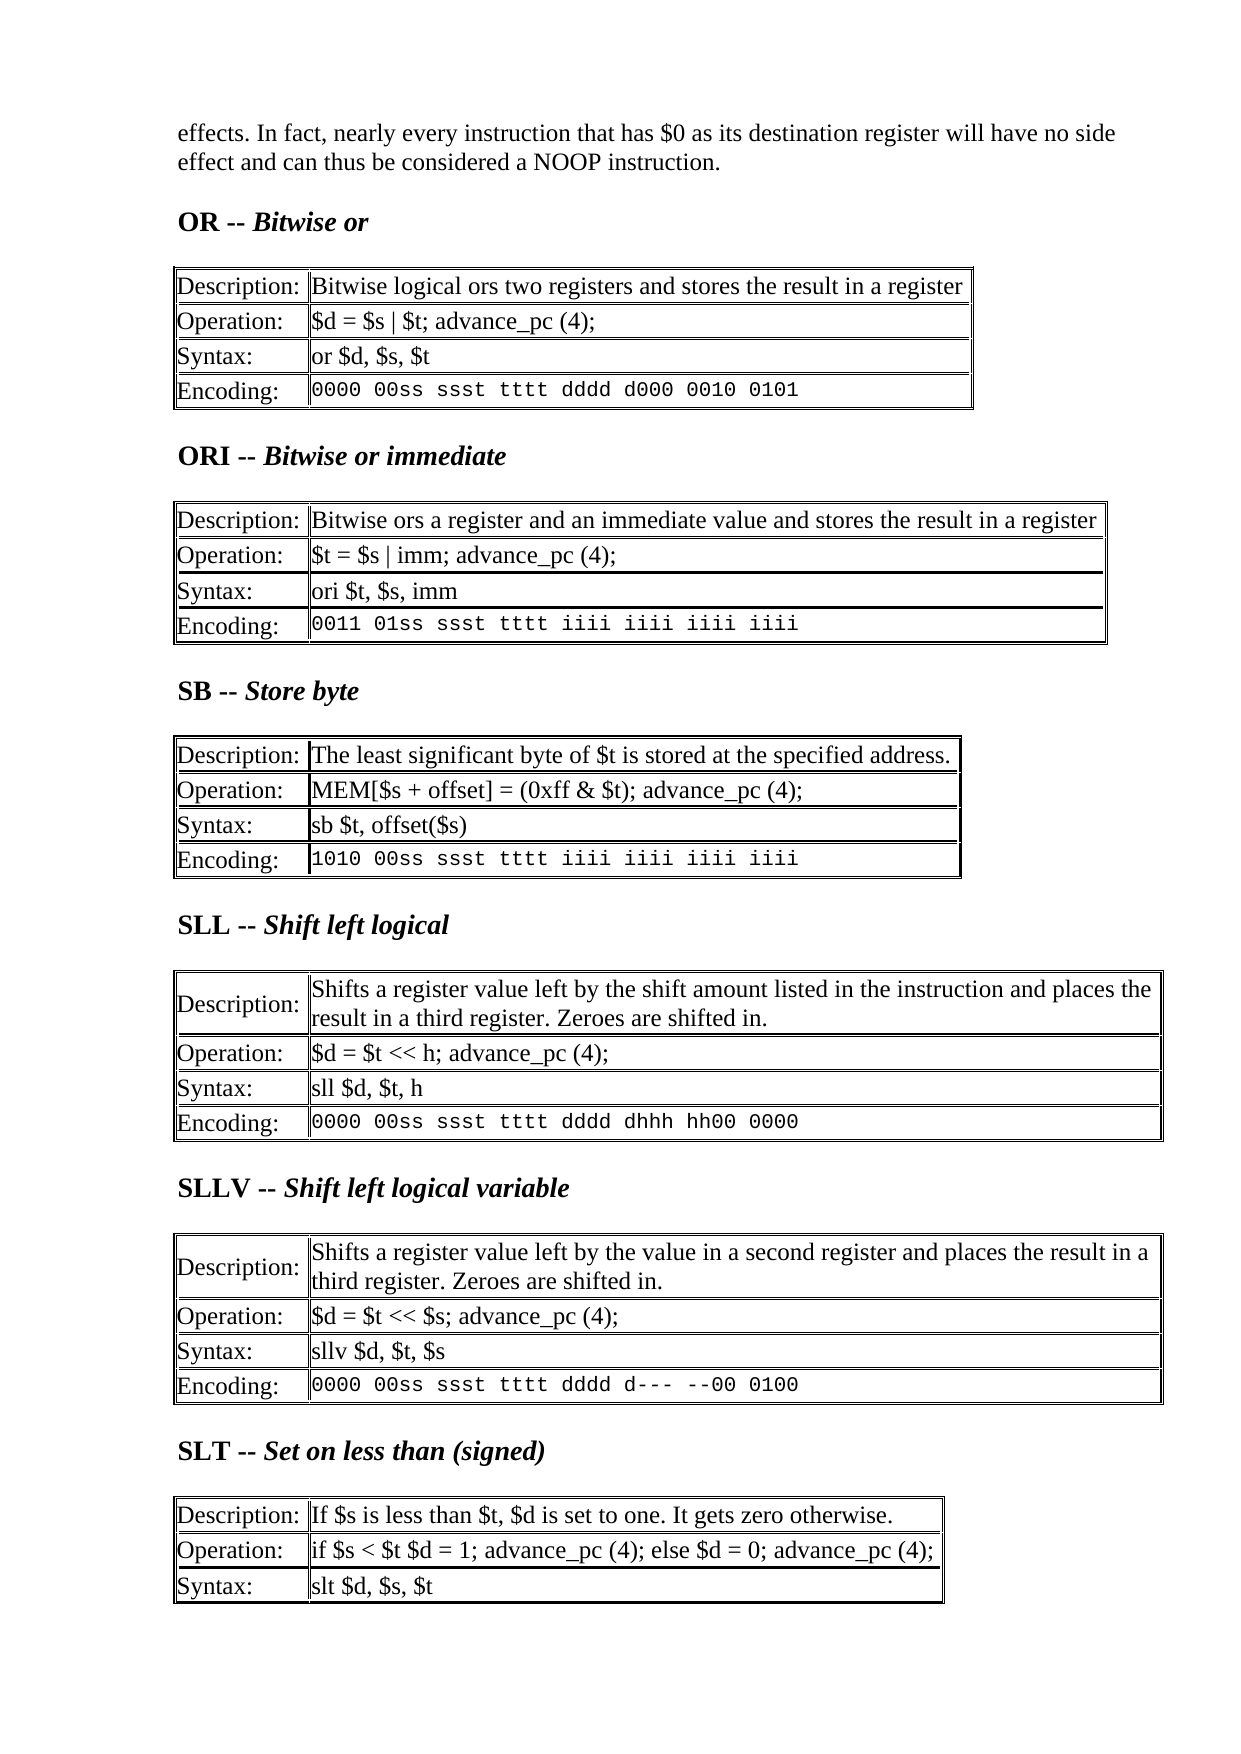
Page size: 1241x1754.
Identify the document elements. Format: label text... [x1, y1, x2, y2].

text SLT -- Set on less than (signed) [177, 1434, 1152, 1467]
table_cell Syntax: [177, 805, 308, 840]
table_cell or $d, $s, $t [310, 337, 972, 372]
table_cell Encoding: [177, 840, 309, 876]
table_cell Operation: [177, 1296, 308, 1332]
table_cell Operation: [177, 301, 308, 337]
table_cell Operation: [175, 536, 309, 571]
table_cell 0000 00ss ssst tttt dddd d--- --00 0100 [310, 1367, 1162, 1402]
table_cell Operation: [177, 770, 308, 805]
table_cell Encoding: [177, 606, 309, 641]
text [177, 118, 1152, 176]
table_cell $d = $t << $s; advance_pc (4); [311, 1296, 1161, 1332]
table_cell Encoding: [175, 1367, 309, 1402]
table_cell if $s < $t $d = 1; advance_pc (4); else $d = 0; advance_pc (4); [310, 1531, 943, 1566]
table_cell Syntax: [177, 1566, 309, 1601]
text SB -- Store byte [177, 673, 1152, 706]
table_header Shifts a register value left by the value in a second register and places the result in a third register. Zeroes are shifted in. [310, 1236, 1160, 1296]
table_cell $d = $s | $t; advance_pc (4); [311, 301, 971, 337]
table_cell Encoding: [177, 1104, 309, 1139]
text SLLV -- Shift left logical variable [177, 1171, 1152, 1203]
table_header Bitwise ors a register and an immediate value and stores the result in a register [310, 504, 1105, 536]
table_cell ori $t, $s, imm [311, 571, 1105, 606]
table_cell MEM[$s + offset] = (0xff & $t); advance_pc (4); [311, 770, 960, 805]
table_header Description: [177, 973, 309, 1033]
text SLL -- Shift left logical [177, 908, 1152, 940]
table_cell sllv $d, $t, $s [310, 1332, 1162, 1367]
text OR -- Bitwise or [177, 205, 1152, 237]
table_cell $t = $s | imm; advance_pc (4); [310, 536, 1106, 571]
table_cell slt $d, $s, $t [310, 1566, 942, 1601]
table_header Description: [177, 504, 309, 536]
table_cell 0000 00ss ssst tttt dddd dhhh hh00 0000 [310, 1104, 1161, 1139]
table_cell Operation: [175, 1531, 309, 1566]
table_cell $d = $t << h; advance_pc (4); [311, 1033, 1161, 1068]
table_header Description: [177, 739, 309, 770]
table_cell Syntax: [177, 571, 308, 606]
table_cell 0000 00ss ssst tttt dddd d000 0010 0101 [310, 372, 972, 407]
table_cell Operation: [177, 1033, 308, 1068]
table_header Description: [177, 1499, 309, 1531]
table_cell Syntax: [175, 1332, 309, 1367]
table_cell sll $d, $t, h [311, 1069, 1161, 1103]
table_cell Syntax: [177, 1069, 308, 1103]
table_header If $s is less than $t, $d is set to one. It gets zero otherwise. [310, 1499, 942, 1531]
table_cell Syntax: [175, 337, 309, 372]
table_header The least significant byte of $t is stored at the specified address. [309, 739, 959, 770]
table_header Shifts a register value left by the shift amount listed in the instruction and places the result in a third register. Zeroes are shifted in. [310, 973, 1160, 1033]
text ORI -- Bitwise or immediate [177, 439, 1152, 472]
table_cell 1010 00ss ssst tttt iiii iiii iiii iiii [309, 840, 960, 876]
table_cell sb $t, offset($s) [311, 805, 960, 840]
table_cell Encoding: [175, 372, 309, 407]
table_header Description: [177, 1236, 309, 1296]
table_cell 0011 01ss ssst tttt iiii iiii iiii iiii [310, 606, 1105, 641]
table_header Description: [177, 270, 309, 301]
table_header Bitwise logical ors two registers and stores the result in a register [310, 270, 971, 301]
